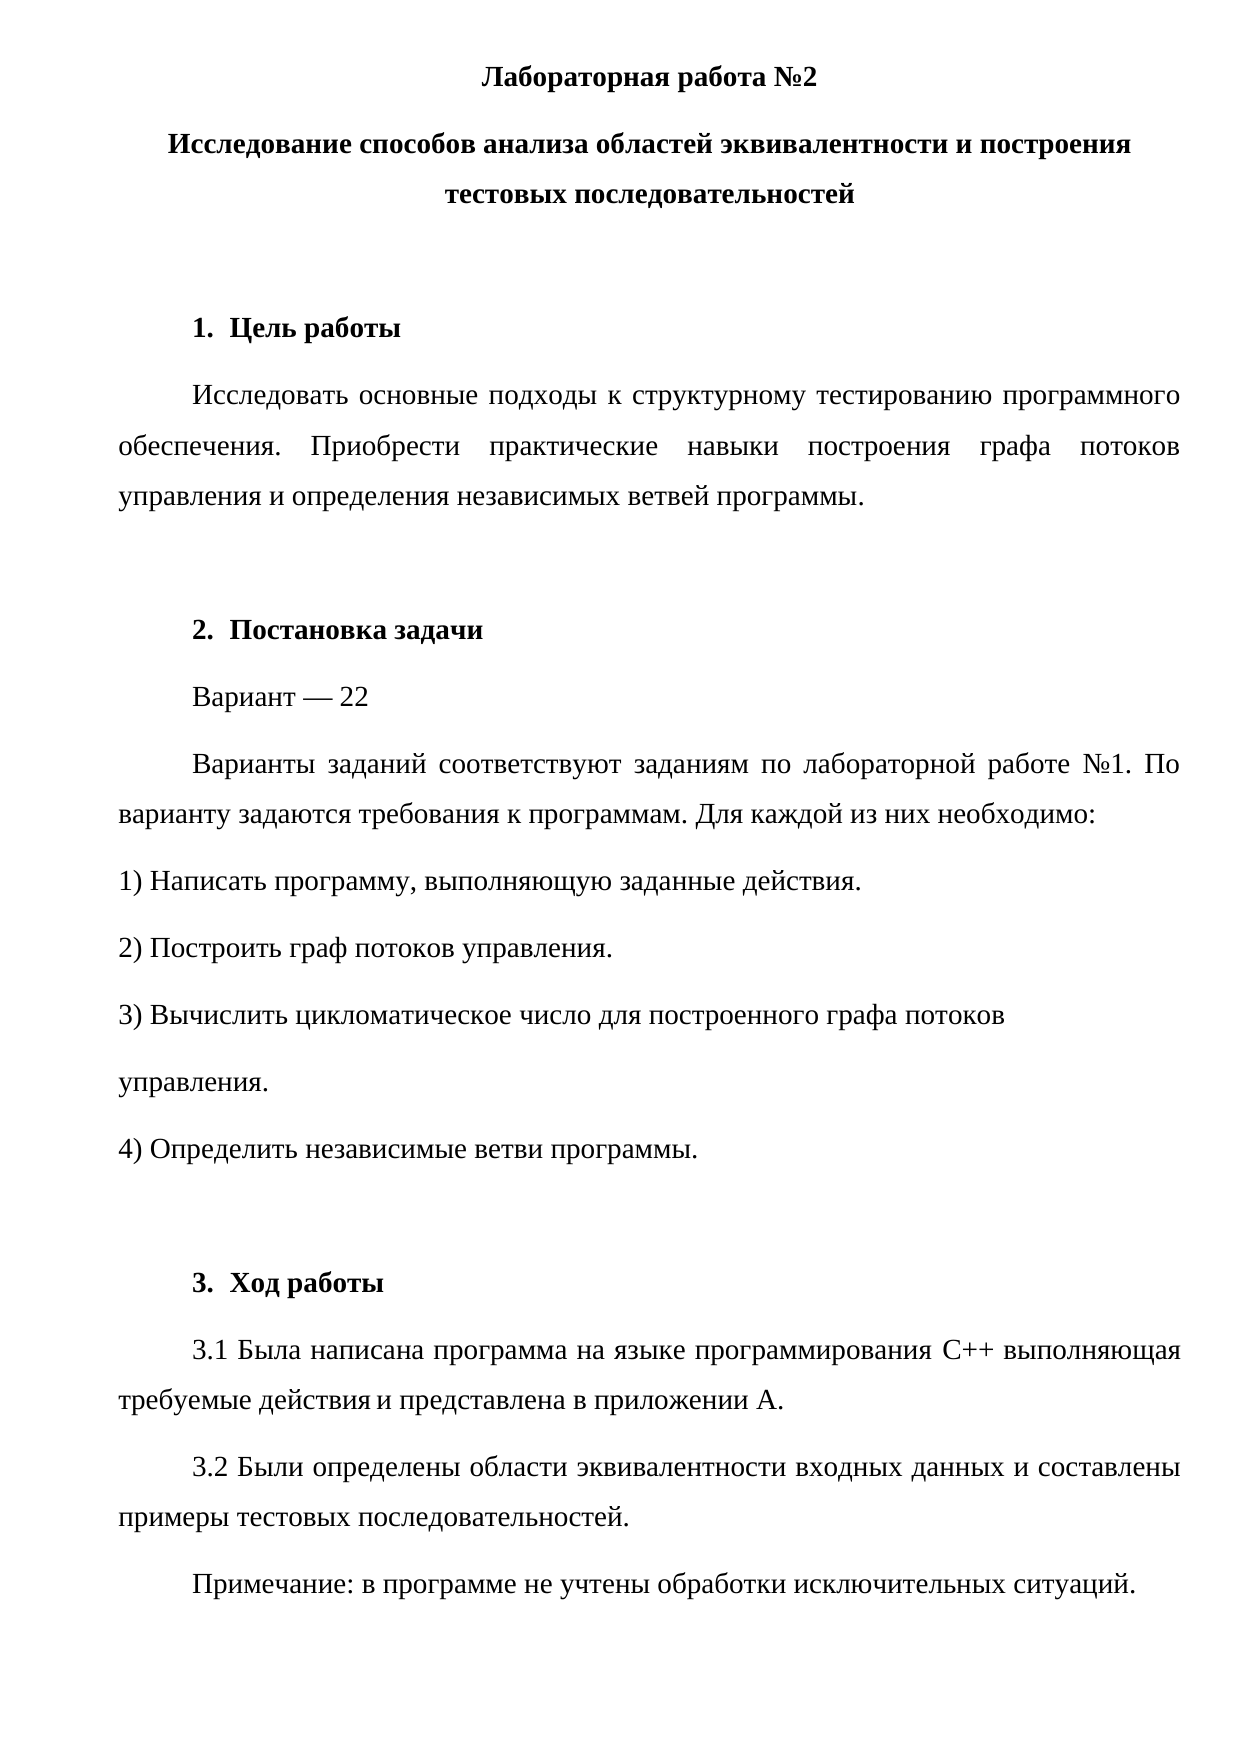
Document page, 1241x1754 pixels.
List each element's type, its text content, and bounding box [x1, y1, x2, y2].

text 2) Построить граф потоков управления. [118, 930, 1181, 964]
text Примечание: в программе не учтены обработки исключительных ситуаций. [118, 1567, 1181, 1600]
list Постановка задачи [192, 612, 1181, 645]
text Лабораторная работа №2 [118, 59, 1181, 93]
text Исследование способов анализа областей эквивалентности и построения тестовых последовательностей [118, 126, 1181, 210]
text Варианты заданий соответствуют заданиям по лабораторной работе №1. По варианту задаются требования к программам. Для каждой из них необходимо: [118, 746, 1181, 830]
text Исследовать основные подходы к структурному тестированию программного обеспечения. Приобрести практические навыки построения графа потоков управления и определения независимых ветвей программы. [118, 377, 1181, 511]
text 3.2 Были определены области эквивалентности входных данных и составлены примеры тестовых последовательностей. [118, 1449, 1181, 1533]
text управления. [118, 1064, 1181, 1098]
text 3.1 Была написана программа на языке программирования C++ выполняющая требуемые действия и представлена в приложении А. [118, 1332, 1181, 1416]
list Ход работы [192, 1265, 1181, 1298]
text Вариант — 22 [118, 679, 1181, 712]
text 4) Определить независимые ветви программы. [118, 1131, 1181, 1164]
text 1) Написать программу, выполняющую заданные действия. [118, 863, 1181, 897]
list Цель работы [192, 310, 1181, 344]
text 3) Вычислить цикломатическое число для построенного графа потоков [118, 997, 1181, 1031]
